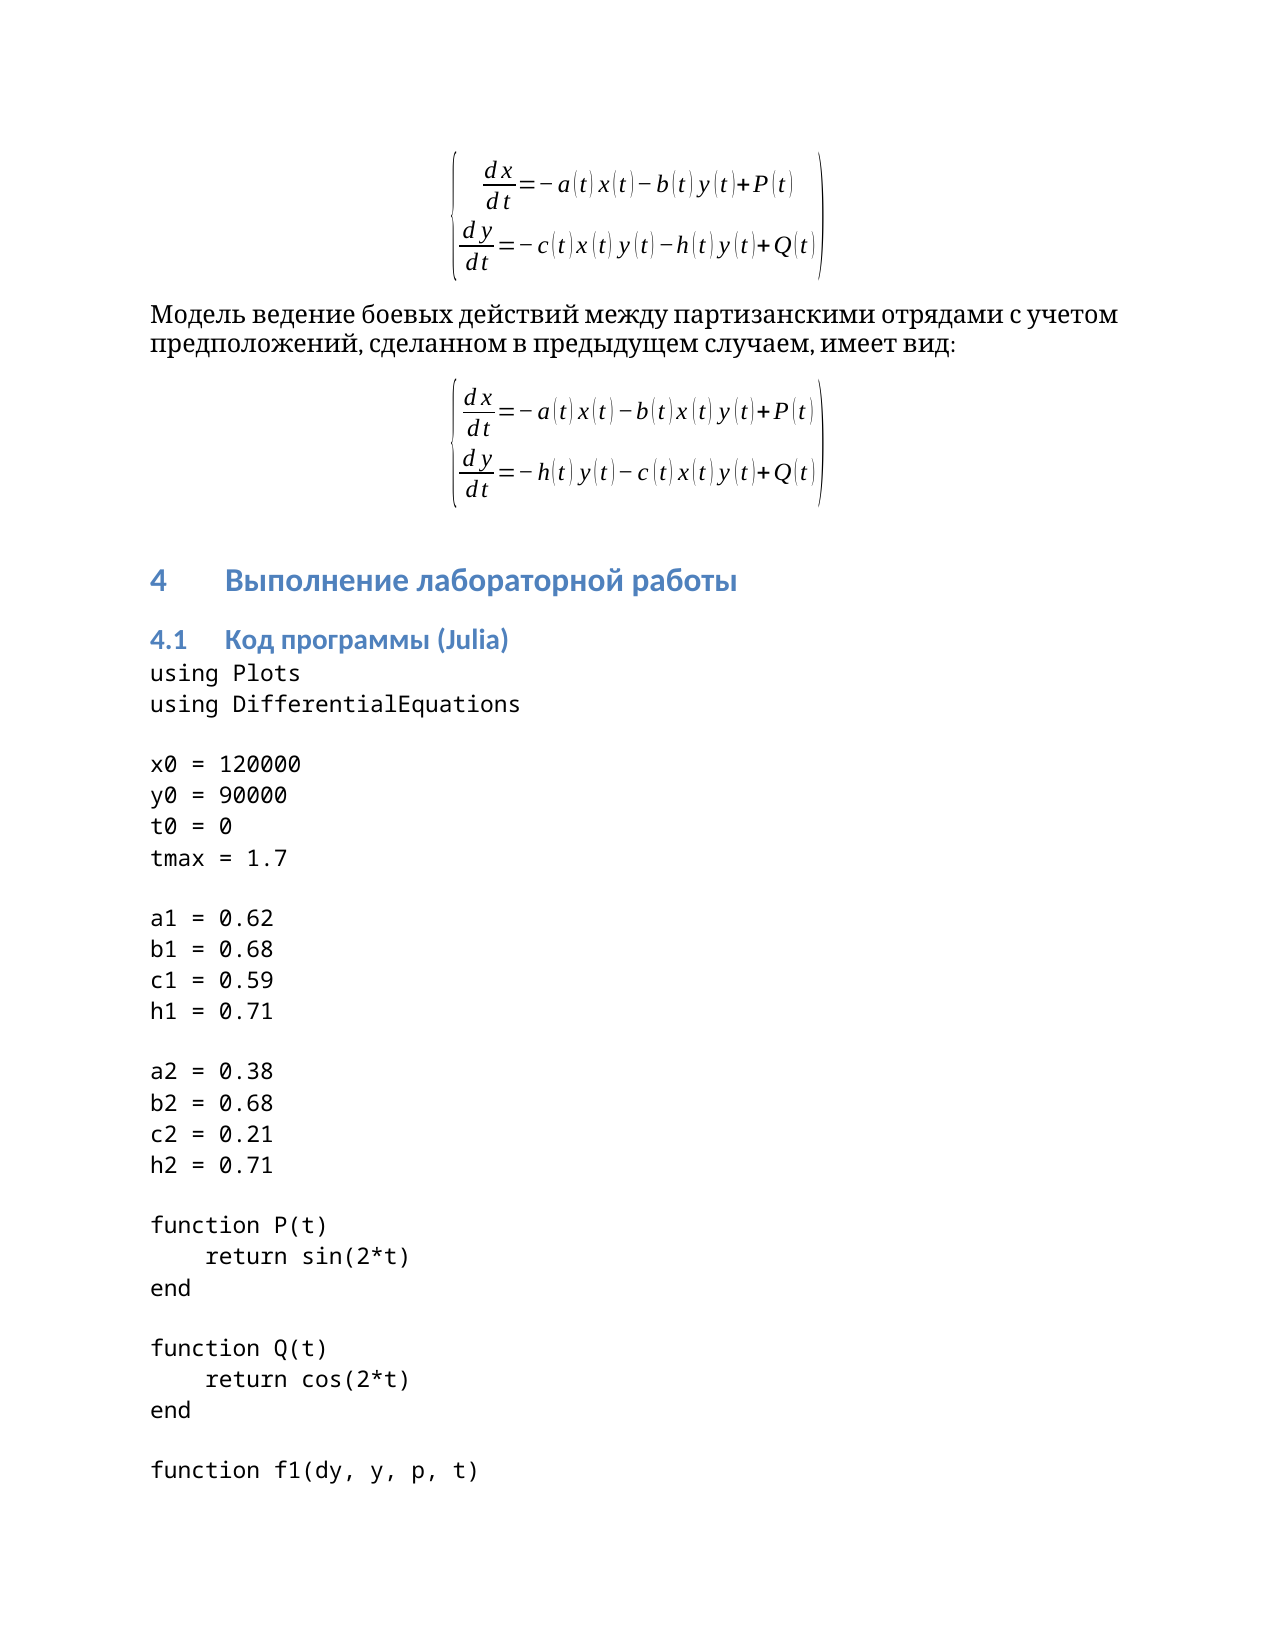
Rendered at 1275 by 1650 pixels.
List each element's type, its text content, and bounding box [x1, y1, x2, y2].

subtitle 4 Выполнение лабораторной работы [150, 559, 1125, 600]
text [150, 657, 1125, 1485]
subtitle 4.1 Код программы (Julia) [150, 621, 1125, 657]
text Модель ведение боевых действий между партизанскими отрядами с учетом предположений, сделанном в предыдущем случаем, имеет вид: [150, 301, 1125, 358]
